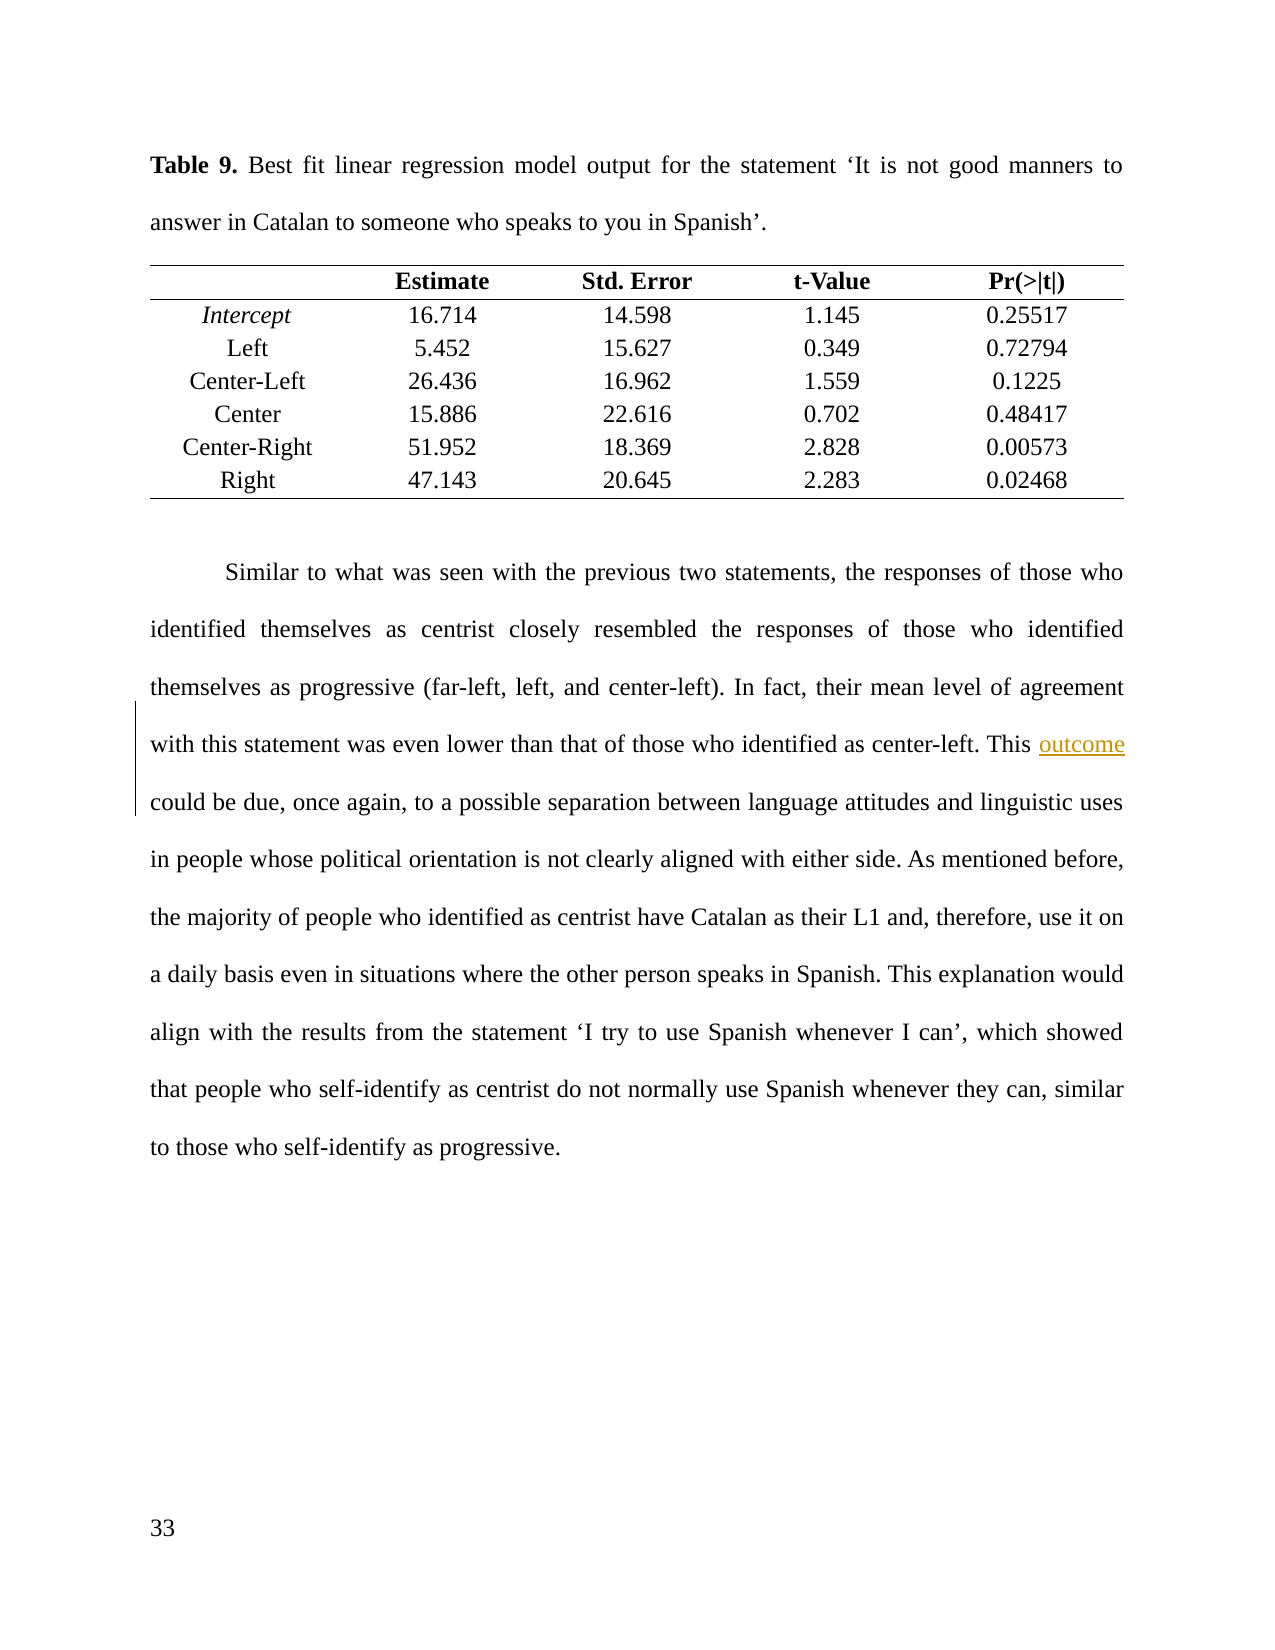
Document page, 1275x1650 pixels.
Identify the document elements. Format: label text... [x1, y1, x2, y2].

table_cell 20.645 [540, 465, 734, 498]
table_cell 0.02468 [929, 465, 1124, 498]
text Table 9. Best fit linear regression model output for the statement ‘It is not good manners to answer in Catalan to someone who speaks to you in Spanish’. [150, 150, 1125, 236]
table_cell 16.714 [345, 300, 539, 333]
table_cell 0.702 [734, 399, 929, 432]
table_cell 0.48417 [929, 399, 1124, 432]
table_cell 0.1225 [929, 366, 1124, 399]
table_cell Center-Right [150, 432, 345, 465]
table_cell 0.72794 [929, 333, 1124, 366]
table_cell 0.00573 [929, 432, 1124, 465]
table_header [150, 266, 345, 299]
table_cell 14.598 [540, 300, 734, 333]
table_cell 0.349 [734, 333, 929, 366]
table_cell 1.145 [734, 300, 929, 333]
table_cell Center-Left [150, 366, 345, 399]
table_cell Intercept [150, 300, 345, 333]
table_cell 15.886 [345, 399, 539, 432]
table_cell 51.952 [345, 432, 539, 465]
table_cell 47.143 [345, 465, 539, 498]
table_cell Left [150, 333, 345, 366]
table_cell 0.25517 [929, 300, 1124, 333]
table_header Estimate [345, 266, 539, 299]
table_cell 26.436 [345, 366, 539, 399]
table_cell 16.962 [540, 366, 734, 399]
table_cell 1.559 [734, 366, 929, 399]
table_header Pr(>|t|) [929, 266, 1124, 299]
table_header Std. Error [540, 266, 734, 299]
table_cell Right [150, 465, 345, 498]
text Similar to what was seen with the previous two statements, the responses of those who identified themselves as centrist closely resembled the responses of those who identified themselves as progressive (far-left, left, and center-left). In fact, their mean level of agreement with this statement was even lower than that of those who identified as center-left. This could be due, once again, to a possible separation between language attitudes and linguistic uses in people whose political orientation is not clearly aligned with either side. As mentioned before, the majority of people who identified as centrist have Catalan as their L1 and, therefore, use it on a daily basis even in situations where the other person speaks in Spanish. This explanation would align with the results from the statement ‘I try to use Spanish whenever I can’, which showed that people who self-identify as centrist do not normally use Spanish whenever they can, similar to those who self-identify as progressive. [150, 557, 1125, 1161]
table_cell 22.616 [540, 399, 734, 432]
table_cell 5.452 [345, 333, 539, 366]
table_cell Center [150, 399, 345, 432]
table_header t-Value [734, 266, 929, 299]
table_cell 15.627 [540, 333, 734, 366]
table_cell 18.369 [540, 432, 734, 465]
table_cell 2.283 [734, 465, 929, 498]
table_cell 2.828 [734, 432, 929, 465]
